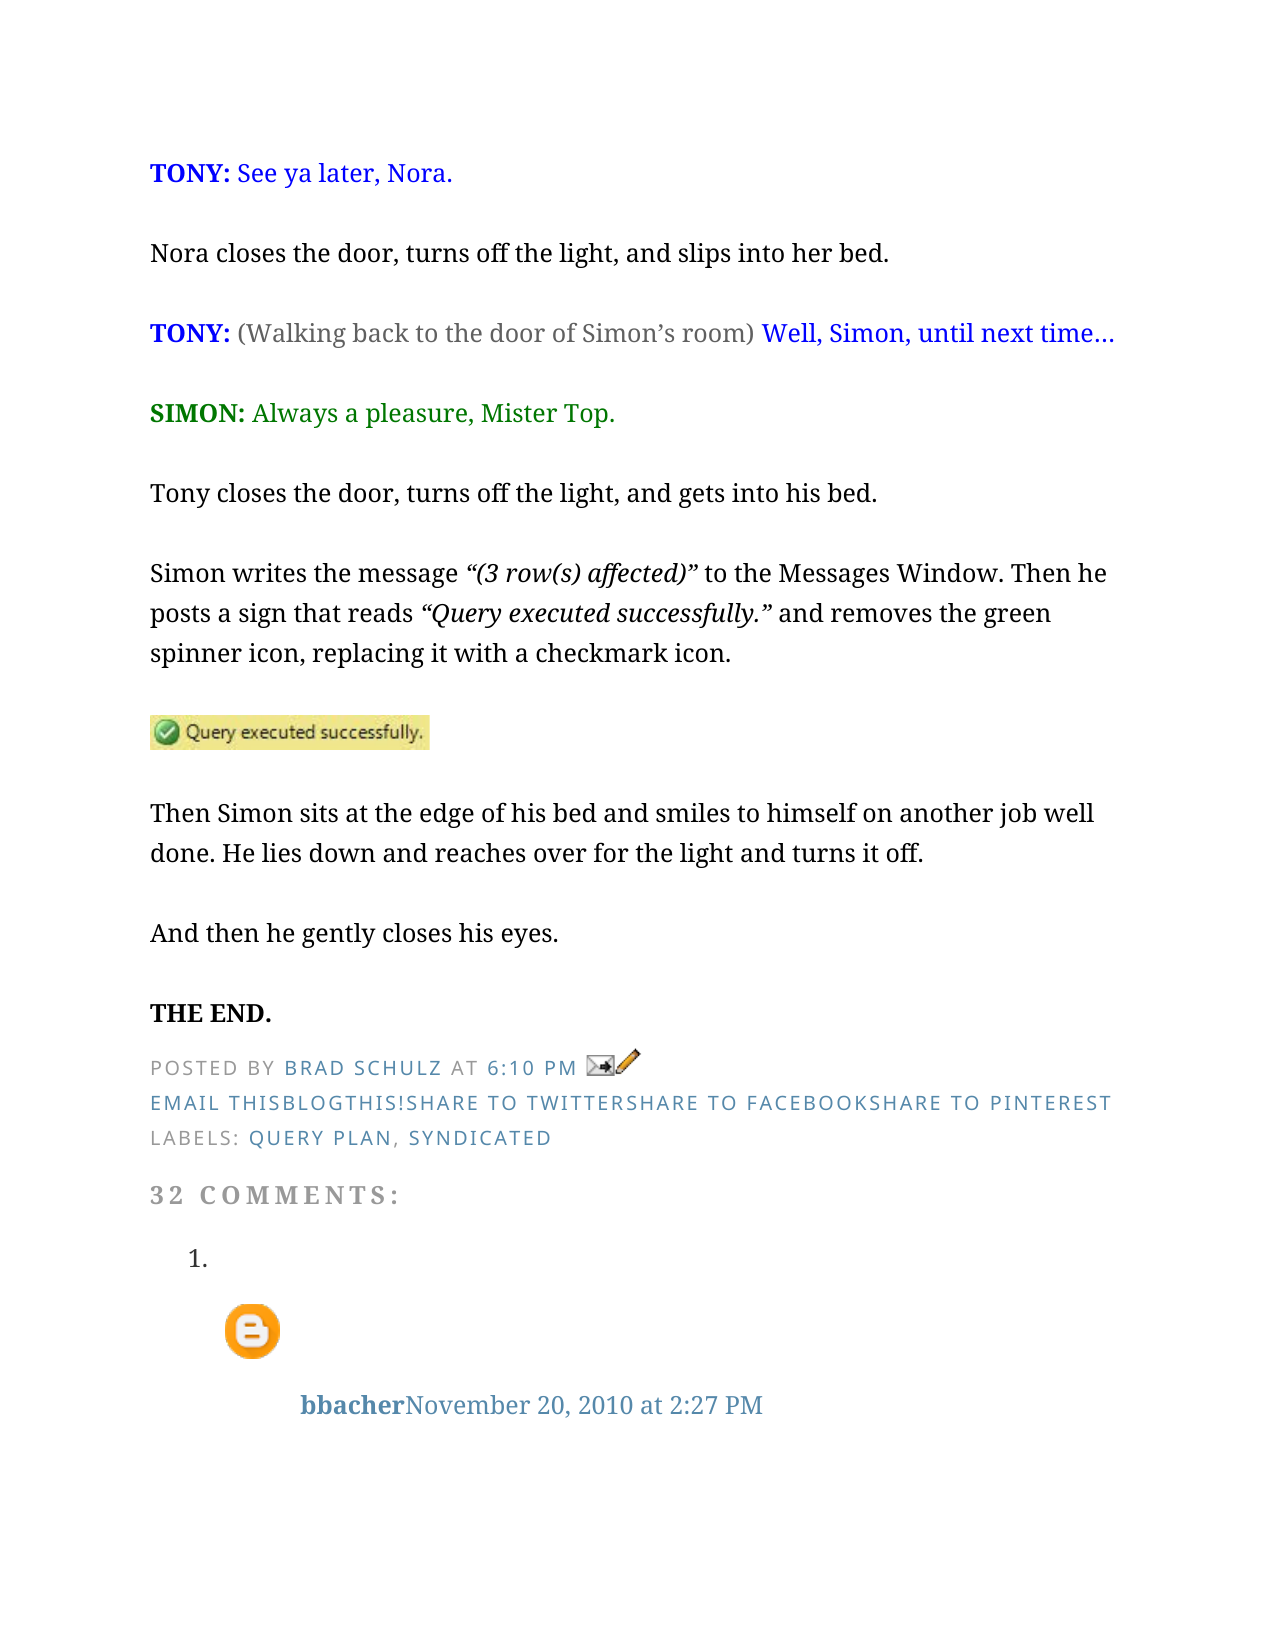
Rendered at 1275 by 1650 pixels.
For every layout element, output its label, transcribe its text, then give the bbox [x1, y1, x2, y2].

picture [150, 715, 430, 750]
text 32 comments: [150, 1177, 1125, 1212]
text Labels: Query Plan, Syndicated [150, 1117, 1125, 1152]
picture [586, 1047, 643, 1076]
picture [225, 1304, 280, 1359]
text Posted by Brad Schulz at 6:10 PM [150, 1047, 1125, 1082]
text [150, 150, 1125, 1030]
text Email ThisBlogThis!Share to TwitterShare to FacebookShare to Pinterest [150, 1082, 1125, 1117]
text bbacherNovember 20, 2010 at 2:27 PM [300, 1388, 1125, 1422]
